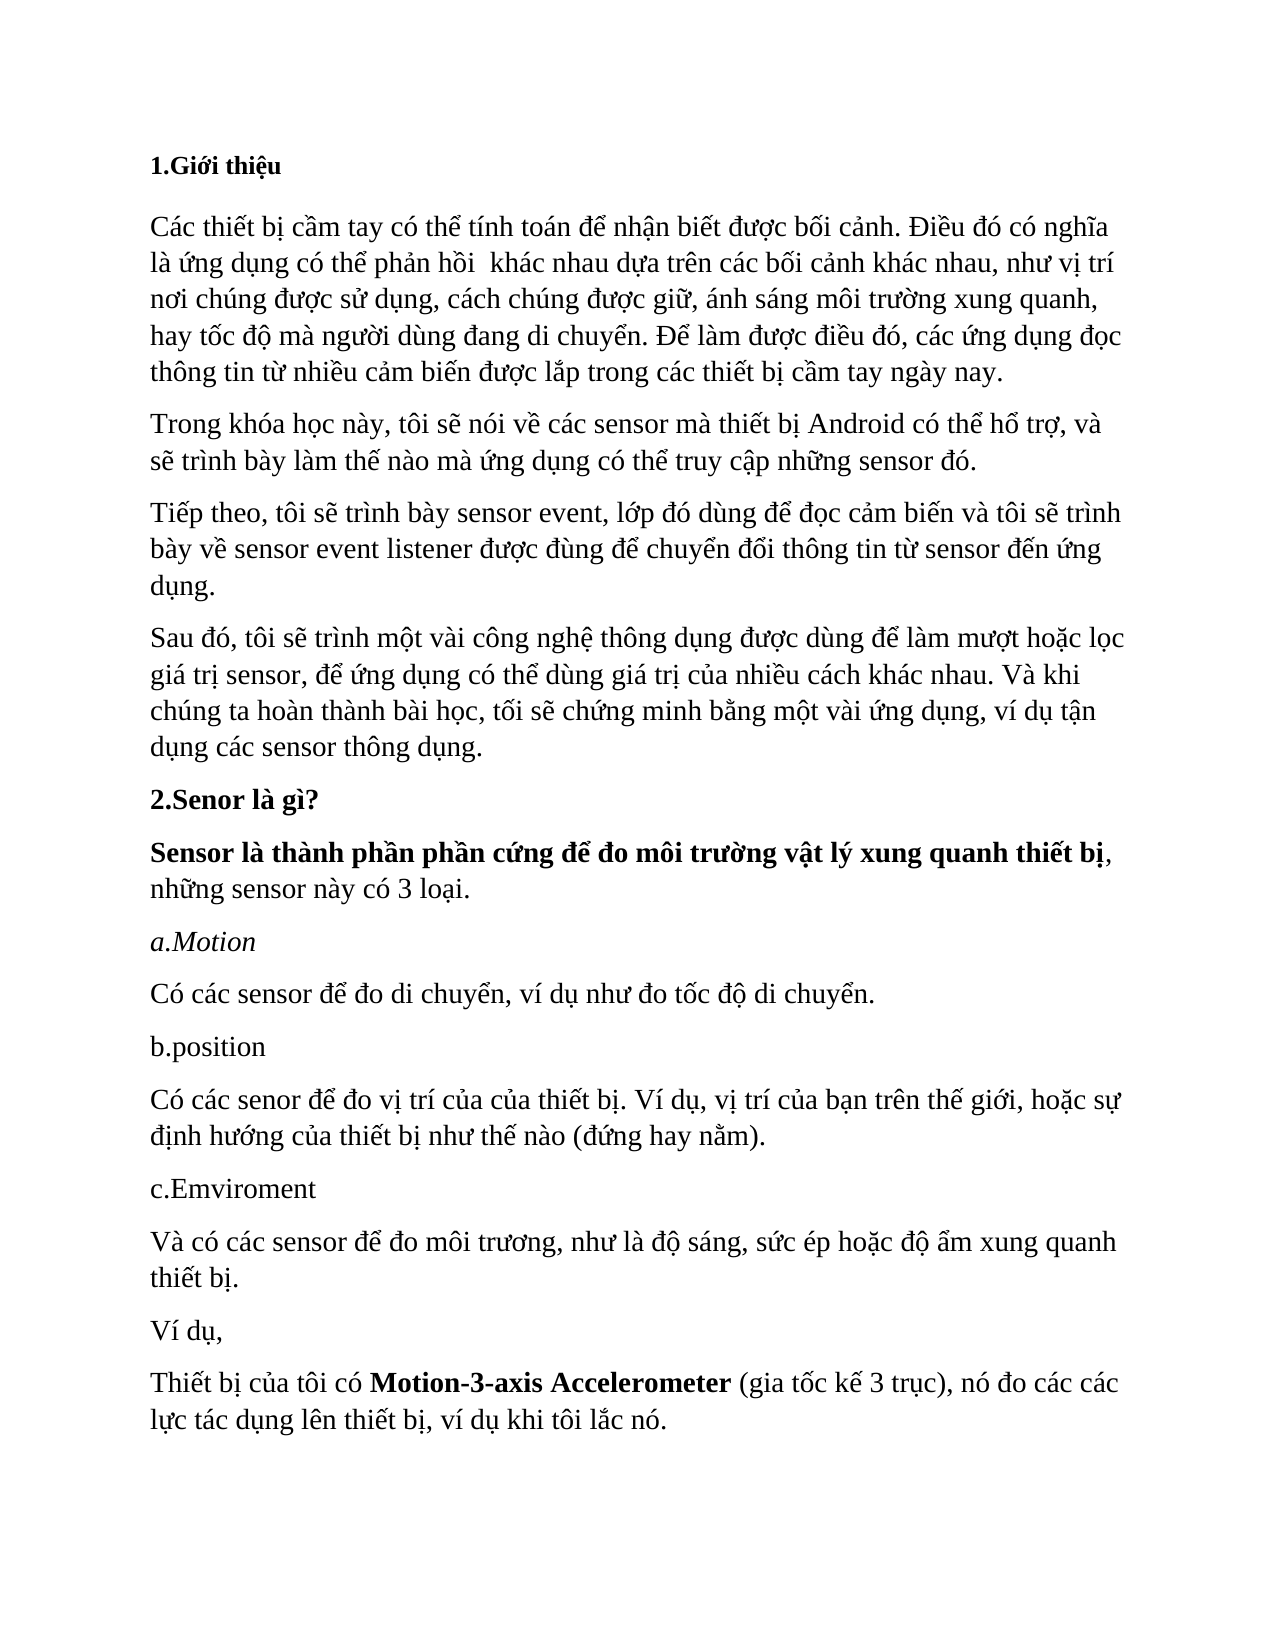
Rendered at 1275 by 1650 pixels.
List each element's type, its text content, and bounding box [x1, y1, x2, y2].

text Ví dụ, [150, 1313, 1125, 1346]
text Tiếp theo, tôi sẽ trình bày sensor event, lớp đó dùng để đọc cảm biến và tôi sẽ trình bày về sensor event listener được đùng để chuyển đổi thông tin từ sensor đến ứng dụng. [150, 496, 1125, 601]
text Trong khóa học này, tôi sẽ nói về các sensor mà thiết bị Android có thể hổ trợ, và sẽ trình bày làm thế nào mà ứng dụng có thể truy cập những sensor đó. [150, 407, 1125, 476]
text c.Emviroment [150, 1171, 1125, 1204]
text 2.Senor là gì? [150, 782, 1125, 815]
text b.position [150, 1029, 1125, 1063]
text Có các senor để đo vị trí của của thiết bị. Ví dụ, vị trí của bạn trên thế giới, hoặc sự định hướng của thiết bị như thế nào (đứng hay nằm). [150, 1082, 1125, 1152]
text Sensor là thành phần phần cứng để đo môi trường vật lý xung quanh thiết bị, những sensor này có 3 loại. [150, 835, 1125, 904]
text Sau đó, tôi sẽ trình một vài công nghệ thông dụng được dùng để làm mượt hoặc lọc giá trị sensor, để ứng dụng có thể dùng giá trị của nhiều cách khác nhau. Và khi chúng ta hoàn thành bài học, tối sẽ chứng minh bằng một vài ứng dụng, ví dụ tận dụng các sensor thông dụng. [150, 621, 1125, 763]
text Các thiết bị cầm tay có thể tính toán để nhận biết được bối cảnh. Điều đó có nghĩa là ứng dụng có thể phản hồi khác nhau dựa trên các bối cảnh khác nhau, như vị trí nơi chúng được sử dụng, cách chúng được giữ, ánh sáng môi trường xung quanh, hay tốc độ mà người dùng đang di chuyển. Để làm được điều đó, các ứng dụng đọc thông tin từ nhiều cảm biến được lắp trong các thiết bị cầm tay ngày nay. [150, 209, 1125, 387]
text Có các sensor để đo di chuyển, ví dụ như đo tốc độ di chuyển. [150, 976, 1125, 1010]
text Thiết bị của tôi có Motion-3-axis Accelerometer (gia tốc kế 3 trục), nó đo các các lực tác dụng lên thiết bị, ví dụ khi tôi lắc nó. [150, 1366, 1125, 1435]
text a.Motion [150, 924, 1125, 957]
text Và có các sensor để đo môi trương, như là độ sáng, sức ép hoặc độ ẩm xung quanh thiết bị. [150, 1224, 1125, 1293]
text 1.Giới thiệu [150, 150, 1125, 180]
